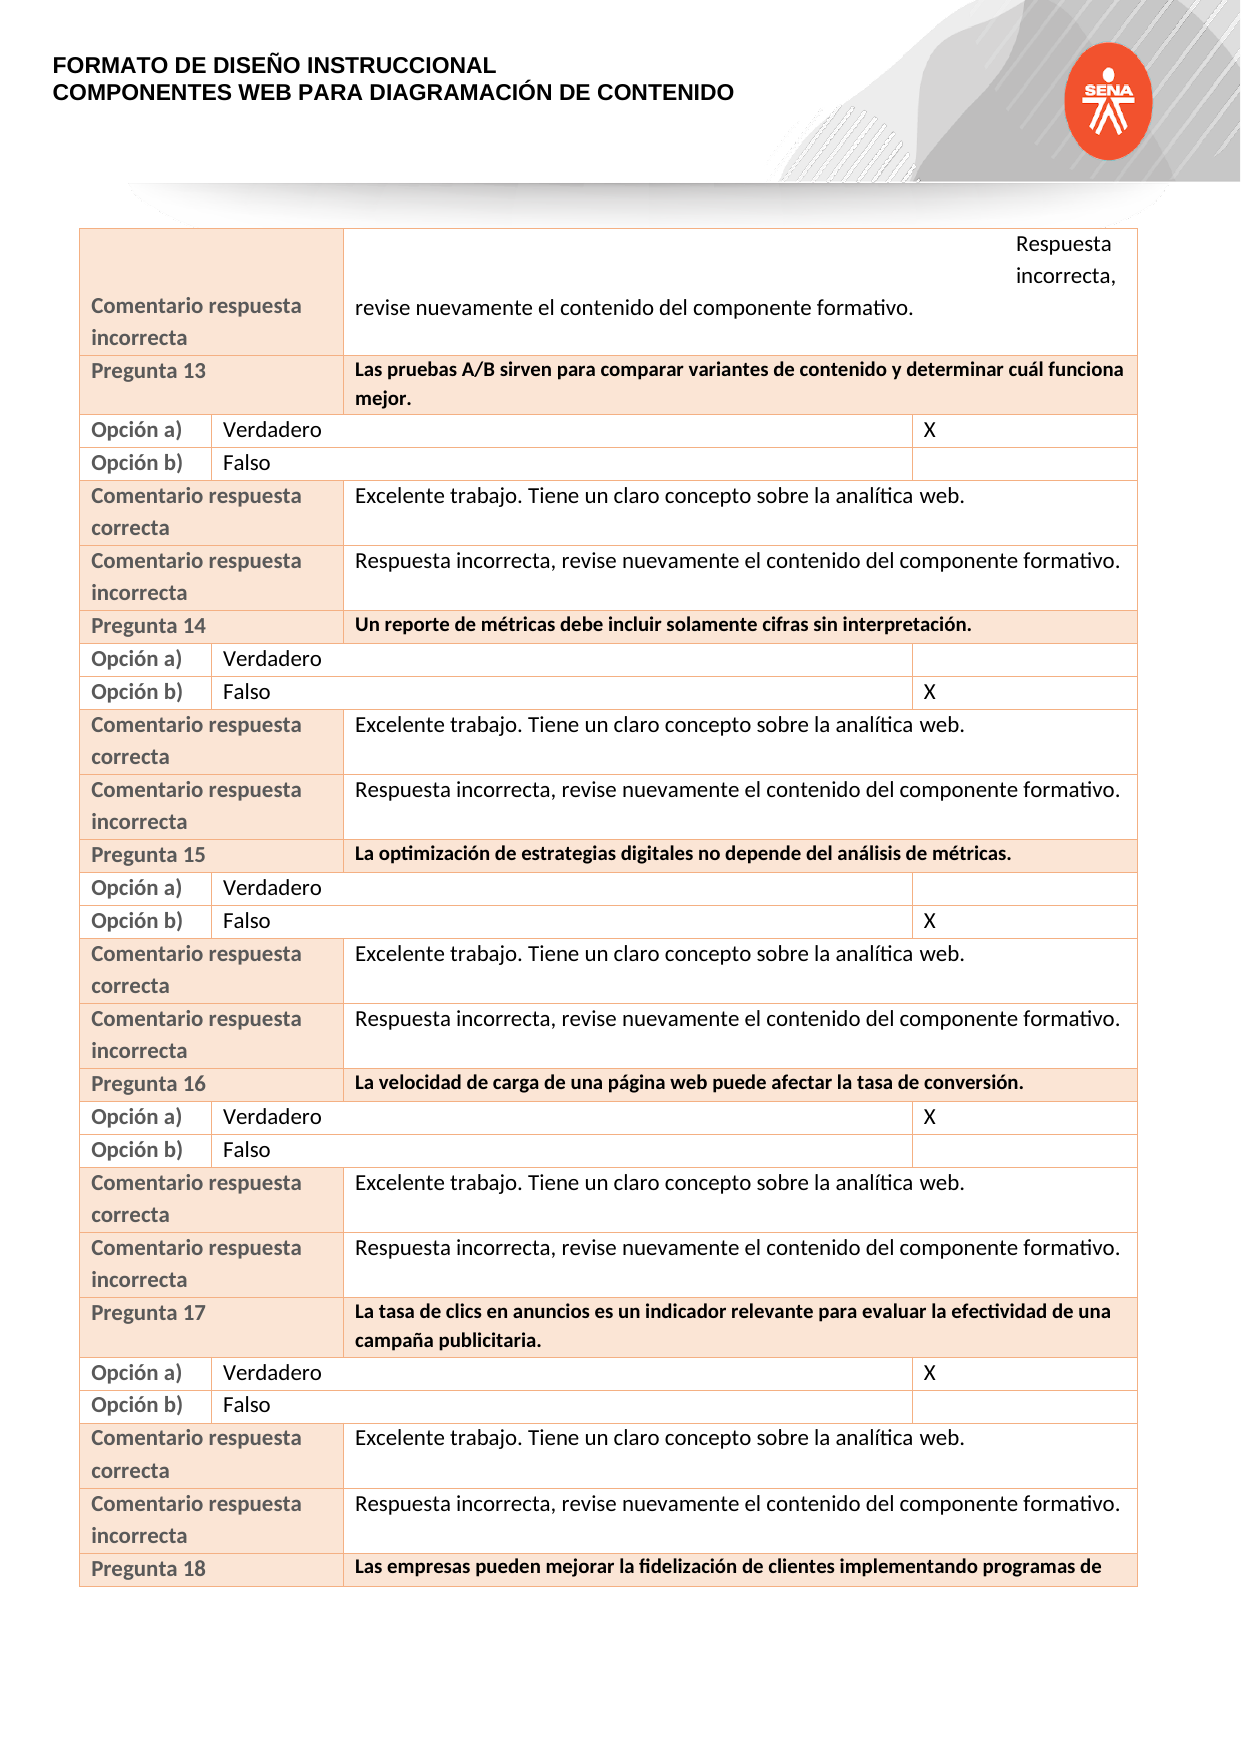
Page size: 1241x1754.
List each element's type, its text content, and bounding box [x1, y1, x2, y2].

table_cell Opción b) [80, 906, 211, 938]
table_cell Pregunta 15 [80, 840, 343, 872]
table_cell Verdadero [212, 415, 912, 447]
table_cell La velocidad de carga de una página web puede afectar la tasa de conversión. [344, 1069, 1137, 1101]
table_cell Excelente trabajo. Tiene un claro concepto sobre la analítica web. [344, 1424, 1137, 1488]
table_cell Comentario respuesta correcta [80, 939, 343, 1003]
table_cell Respuesta incorrecta, revise nuevamente el contenido del componente formativo. [344, 1489, 1137, 1553]
table_cell Pregunta 16 [80, 1069, 343, 1101]
table_cell Excelente trabajo. Tiene un claro concepto sobre la analítica web. [344, 710, 1137, 774]
table_cell Verdadero [212, 873, 912, 905]
table_cell Comentario respuesta incorrecta [80, 1233, 343, 1297]
table_cell Opción a) [80, 1102, 211, 1134]
table_cell Opción b) [80, 1135, 211, 1167]
table_cell Excelente trabajo. Tiene un claro concepto sobre la analítica web. [344, 939, 1137, 1003]
table_cell La tasa de clics en anuncios es un indicador relevante para evaluar la efectividad de una campaña publicitaria. [344, 1298, 1137, 1357]
table_cell Comentario respuesta incorrecta [80, 546, 343, 610]
table_cell [913, 644, 1137, 676]
table_cell Pregunta 13 [80, 356, 343, 414]
table_cell Opción b) [80, 677, 211, 709]
table_cell Respuesta incorrecta, revise nuevamente el contenido del componente formativo. [344, 775, 1137, 839]
table_cell Respuesta incorrecta, revise nuevamente el contenido del componente formativo. [344, 546, 1137, 610]
table_cell Verdadero [212, 1102, 912, 1134]
table_cell [913, 448, 1137, 480]
table_cell X [913, 1358, 1137, 1389]
table_cell Opción b) [80, 1391, 211, 1422]
table_cell Un reporte de métricas debe incluir solamente cifras sin interpretación. [344, 611, 1137, 643]
table_cell Pregunta 17 [80, 1298, 343, 1357]
table_cell Opción a) [80, 1358, 211, 1389]
table_cell [913, 1391, 1137, 1422]
picture [0, 0, 1241, 229]
table_cell Comentario respuesta correcta [80, 481, 343, 545]
table_cell Comentario respuesta incorrecta [80, 229, 343, 355]
table_cell Pregunta 14 [80, 611, 343, 643]
table_cell Pregunta 18 [80, 1554, 343, 1586]
table_cell La optimización de estrategias digitales no depende del análisis de métricas. [344, 840, 1137, 872]
table_cell X [913, 415, 1137, 447]
table_cell Comentario respuesta incorrecta [80, 1004, 343, 1068]
table_cell Opción a) [80, 415, 211, 447]
table_cell Falso [212, 448, 912, 480]
table_cell Excelente trabajo. Tiene un claro concepto sobre la analítica web. [344, 481, 1137, 545]
table_cell X [913, 1102, 1137, 1134]
table_cell Respuesta incorrecta, revise nuevamente el contenido del componente formativo. [344, 1004, 1137, 1068]
table_cell [913, 873, 1137, 905]
table_cell Falso [212, 677, 912, 709]
table_cell Respuesta incorrecta, revise nuevamente el contenido del componente formativo. [344, 229, 1137, 355]
table_cell Comentario respuesta correcta [80, 710, 343, 774]
table_cell Verdadero [212, 644, 912, 676]
table_cell Falso [212, 906, 912, 938]
table_cell Verdadero [212, 1358, 912, 1389]
table_cell Las pruebas A/B sirven para comparar variantes de contenido y determinar cuál funciona mejor. [344, 356, 1137, 414]
table_cell Opción a) [80, 644, 211, 676]
table_cell Las empresas pueden mejorar la fidelización de clientes implementando programas de recompensas. [344, 1554, 1137, 1586]
table_cell Comentario respuesta correcta [80, 1424, 343, 1488]
table_cell Comentario respuesta incorrecta [80, 775, 343, 839]
table_cell X [913, 906, 1137, 938]
table_cell Opción b) [80, 448, 211, 480]
table_cell X [913, 677, 1137, 709]
table_cell Respuesta incorrecta, revise nuevamente el contenido del componente formativo. [344, 1233, 1137, 1297]
table_cell Opción a) [80, 873, 211, 905]
table_cell Falso [212, 1135, 912, 1167]
table_cell Comentario respuesta incorrecta [80, 1489, 343, 1553]
table_cell Falso [212, 1391, 912, 1422]
table_cell Comentario respuesta correcta [80, 1168, 343, 1232]
table_cell Excelente trabajo. Tiene un claro concepto sobre la analítica web. [344, 1168, 1137, 1232]
table_cell [913, 1135, 1137, 1167]
